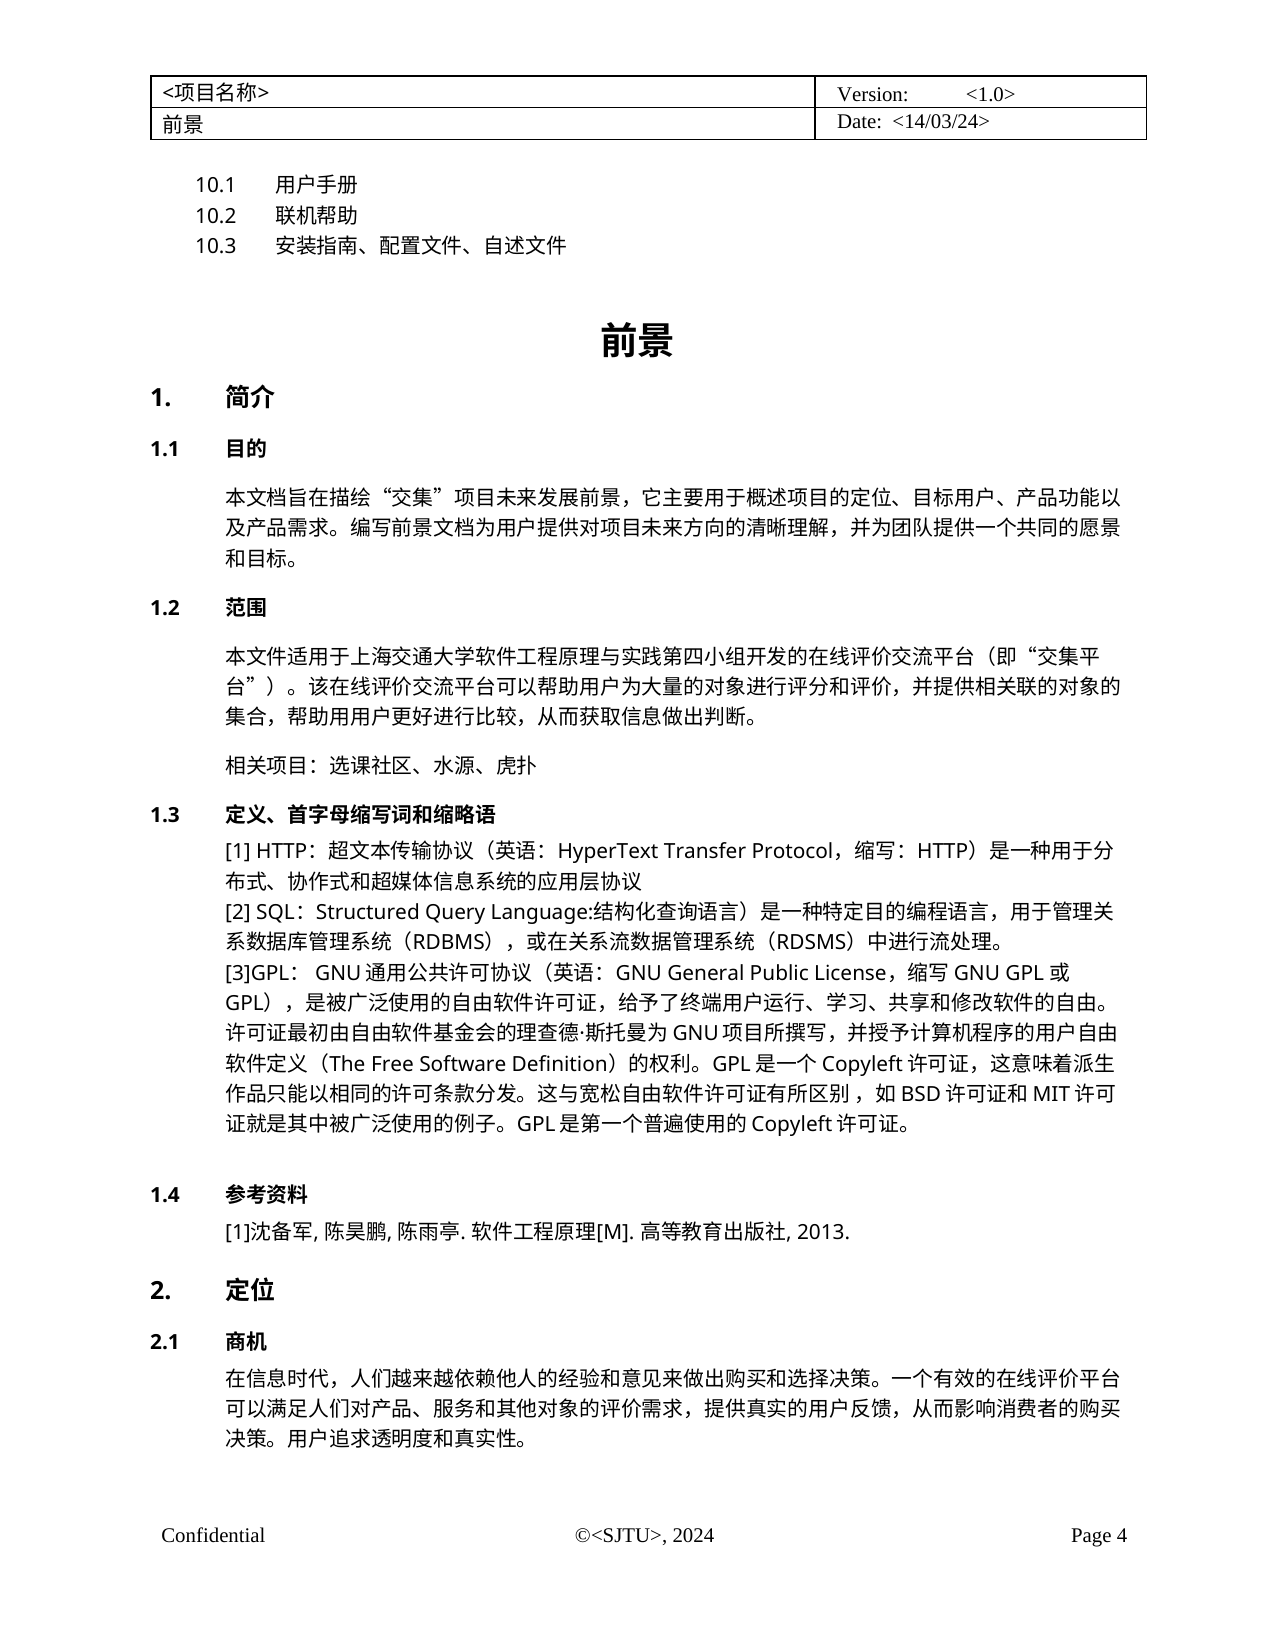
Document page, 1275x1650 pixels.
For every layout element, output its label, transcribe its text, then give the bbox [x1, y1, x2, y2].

subtitle 参考资料 [150, 1179, 1125, 1209]
subtitle 范围 [150, 591, 1125, 621]
subtitle 商机 [150, 1326, 1125, 1356]
subtitle 本文档旨在描绘“交集”项目未来发展前景，它主要用于概述项目的定位、目标用户、产品功能以及产品需求。编写前景文档为用户提供对项目未来方向的清晰理解，并为团队提供一个共同的愿景和目标。 [225, 481, 1125, 572]
text [1] HTTP：超文本传输协议（英语：HyperText Transfer Protocol，缩写：HTTP）是一种用于分布式、协作式和超媒体信息系统的应用层协议 [225, 835, 1125, 895]
subtitle 简介 [150, 377, 1125, 414]
subtitle 本文件适用于上海交通大学软件工程原理与实践第四小组开发的在线评价交流平台（即“交集平台”）。该在线评价交流平台可以帮助用户为大量的对象进行评分和评价，并提供相关联的对象的集合，帮助用用户更好进行比较，从而获取信息做出判断。 [225, 640, 1125, 731]
subtitle 目的 [150, 432, 1125, 463]
subtitle 相关项目：选课社区、水源、虎扑 [225, 749, 1125, 779]
subtitle 定义、首字母缩写词和缩略语 [150, 798, 1125, 828]
title 前景 [150, 311, 1125, 365]
text [2] SQL：Structured Query Language:结构化查询语言）是一种特定目的编程语言，用于管理关系数据库管理系统（RDBMS），或在关系流数据管理系统（RDSMS）中进行流处理。 [225, 895, 1125, 956]
subtitle 定位 [150, 1271, 1125, 1307]
text [1]沈备军, 陈昊鹏, 陈雨亭. 软件工程原理[M]. 高等教育出版社, 2013. [225, 1215, 1125, 1246]
text 在信息时代，人们越来越依赖他人的经验和意见来做出购买和选择决策。一个有效的在线评价平台可以满足人们对产品、服务和其他对象的评价需求，提供真实的用户反馈，从而影响消费者的购买决策。用户追求透明度和真实性。 [225, 1362, 1125, 1453]
text 10.2 联机帮助 8 [195, 199, 1050, 229]
text 10.1 用户手册 8 [195, 169, 1050, 199]
text 10.3 安装指南、配置文件、自述文件 8 [195, 229, 1050, 259]
text [3]GPL： GNU通用公共许可协议（英语：GNU General Public License，缩写GNU GPL 或 GPL），是被广泛使用的自由软件许可证，给予了终端用户运行、学习、共享和修改软件的自由。许可证最初由自由软件基金会的理查德·斯托曼为GNU项目所撰写，并授予计算机程序的用户自由软件定义（The Free Software Definition）的权利。GPL是一个Copyleft许可证，这意味着派生作品只能以相同的许可条款分发。这与宽松自由软件许可证有所区别 ，如BSD许可证和MIT许可证就是其中被广泛使用的例子。GPL是第一个普遍使用的Copyleft许可证。 [225, 956, 1125, 1138]
